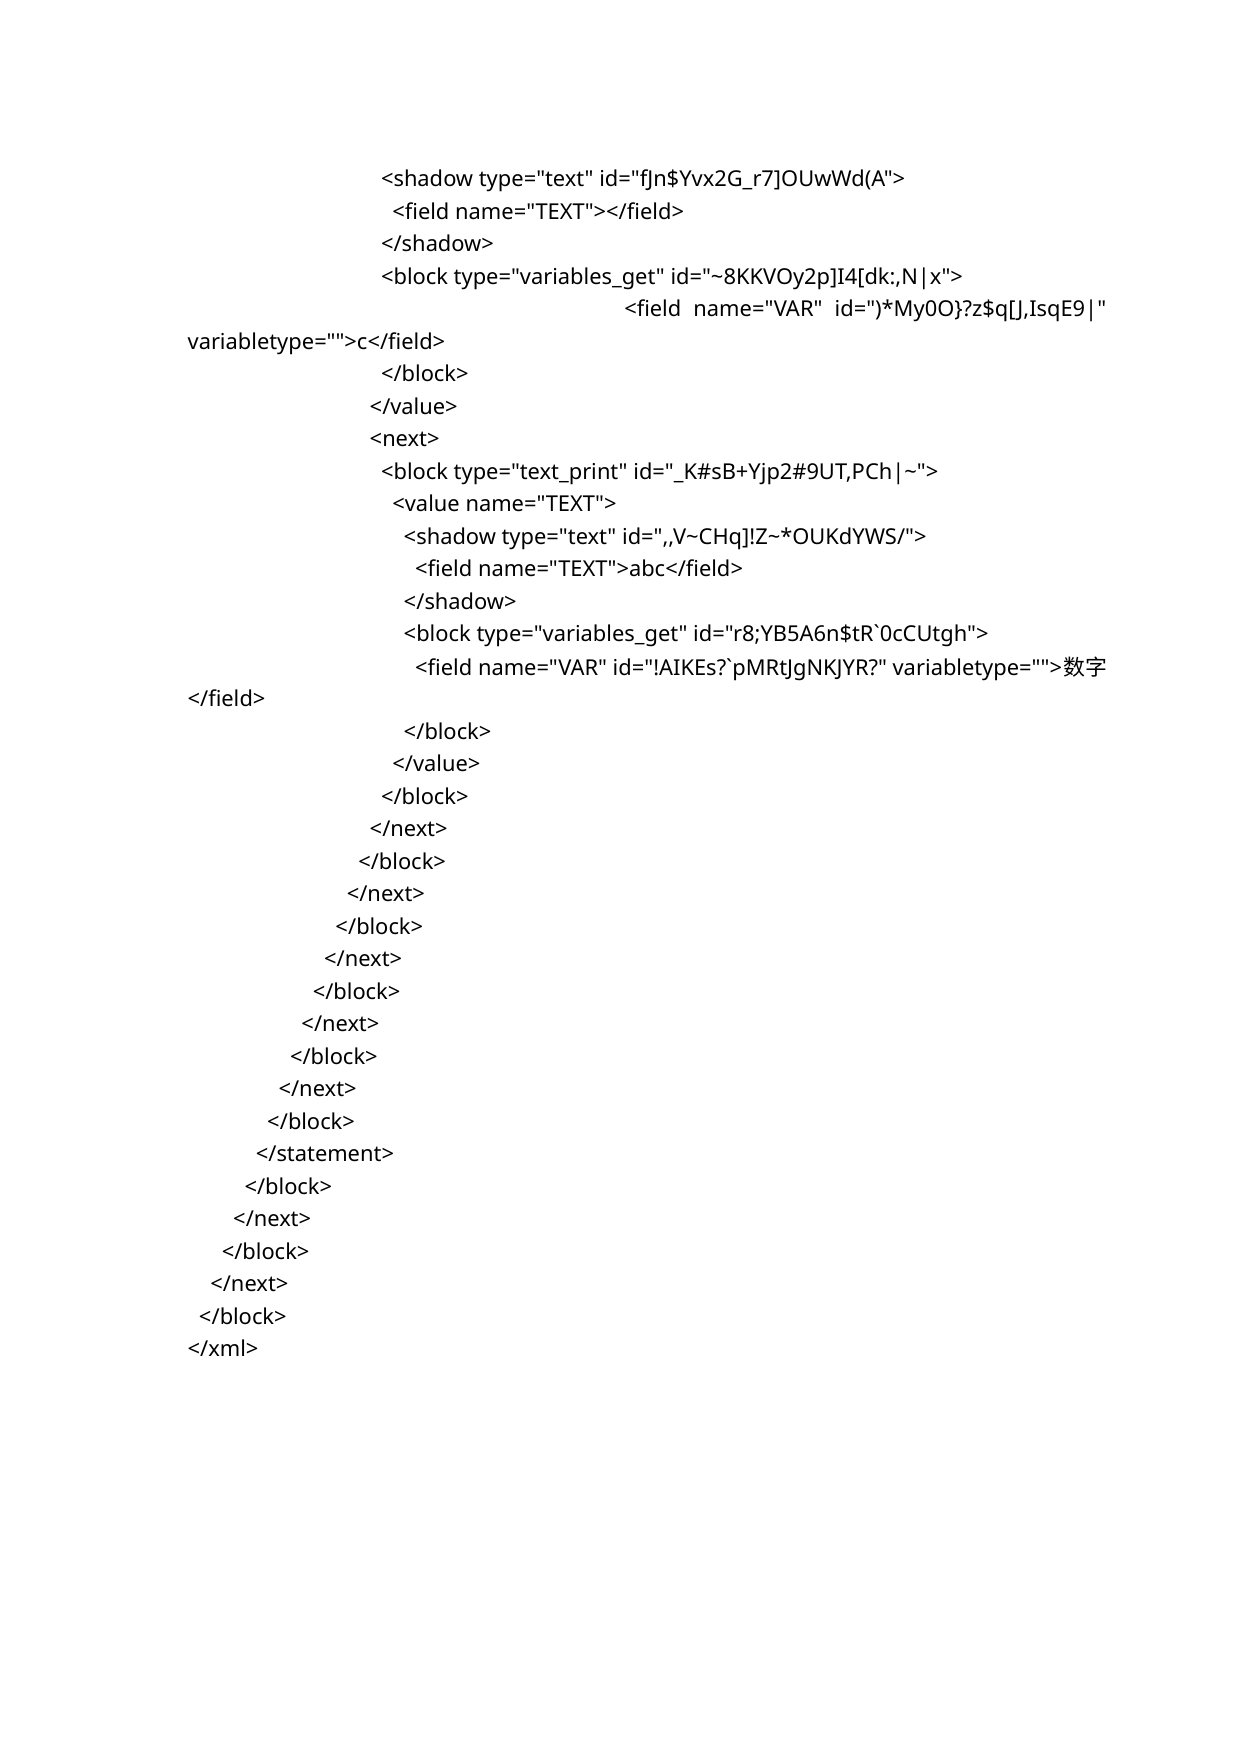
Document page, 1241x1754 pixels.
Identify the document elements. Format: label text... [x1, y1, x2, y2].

text <shadow type="text" id=",,V~CHq]!Z~*OUKdYWS/"> [187, 519, 1107, 552]
text </block> [187, 1039, 1107, 1072]
text </block> [187, 779, 1107, 812]
text </shadow> [187, 584, 1107, 617]
text <block type="variables_get" id="~8KKVOy2p]I4[dk:,N|x"> [187, 259, 1107, 292]
text <value name="TEXT"> [187, 487, 1107, 519]
text </xml> [187, 1332, 1107, 1364]
text </block> [187, 1104, 1107, 1137]
text </next> [187, 1072, 1107, 1104]
text <field name="TEXT"></field> [187, 194, 1107, 227]
text <next> [187, 422, 1107, 454]
text </next> [187, 1202, 1107, 1234]
text </block> [187, 1299, 1107, 1332]
text </next> [187, 812, 1107, 844]
text <field name="VAR" id=")*My0O}?z$q[J,IsqE9|" variabletype="">c</field> [187, 292, 1107, 357]
text </statement> [187, 1137, 1107, 1169]
text <shadow type="text" id="fJn$Yvx2G_r7]OUwWd(A"> [187, 162, 1107, 194]
text <field name="VAR" id="!AIKEs?`pMRtJgNKJYR?" variabletype="">数字</field> [187, 649, 1107, 714]
text </block> [187, 974, 1107, 1007]
text <block type="text_print" id="_K#sB+Yjp2#9UT,PCh|~"> [187, 454, 1107, 487]
text </block> [187, 1169, 1107, 1202]
text </next> [187, 942, 1107, 974]
text <field name="TEXT">abc</field> [187, 552, 1107, 584]
text </value> [187, 389, 1107, 422]
text </block> [187, 909, 1107, 942]
text <block type="variables_get" id="r8;YB5A6n$tR`0cCUtgh"> [187, 617, 1107, 649]
text </block> [187, 714, 1107, 747]
text </shadow> [187, 227, 1107, 259]
text </block> [187, 357, 1107, 389]
text </block> [187, 1234, 1107, 1267]
text </block> [187, 844, 1107, 877]
text </next> [187, 877, 1107, 909]
text </next> [187, 1007, 1107, 1039]
text </value> [187, 747, 1107, 779]
text </next> [187, 1267, 1107, 1299]
